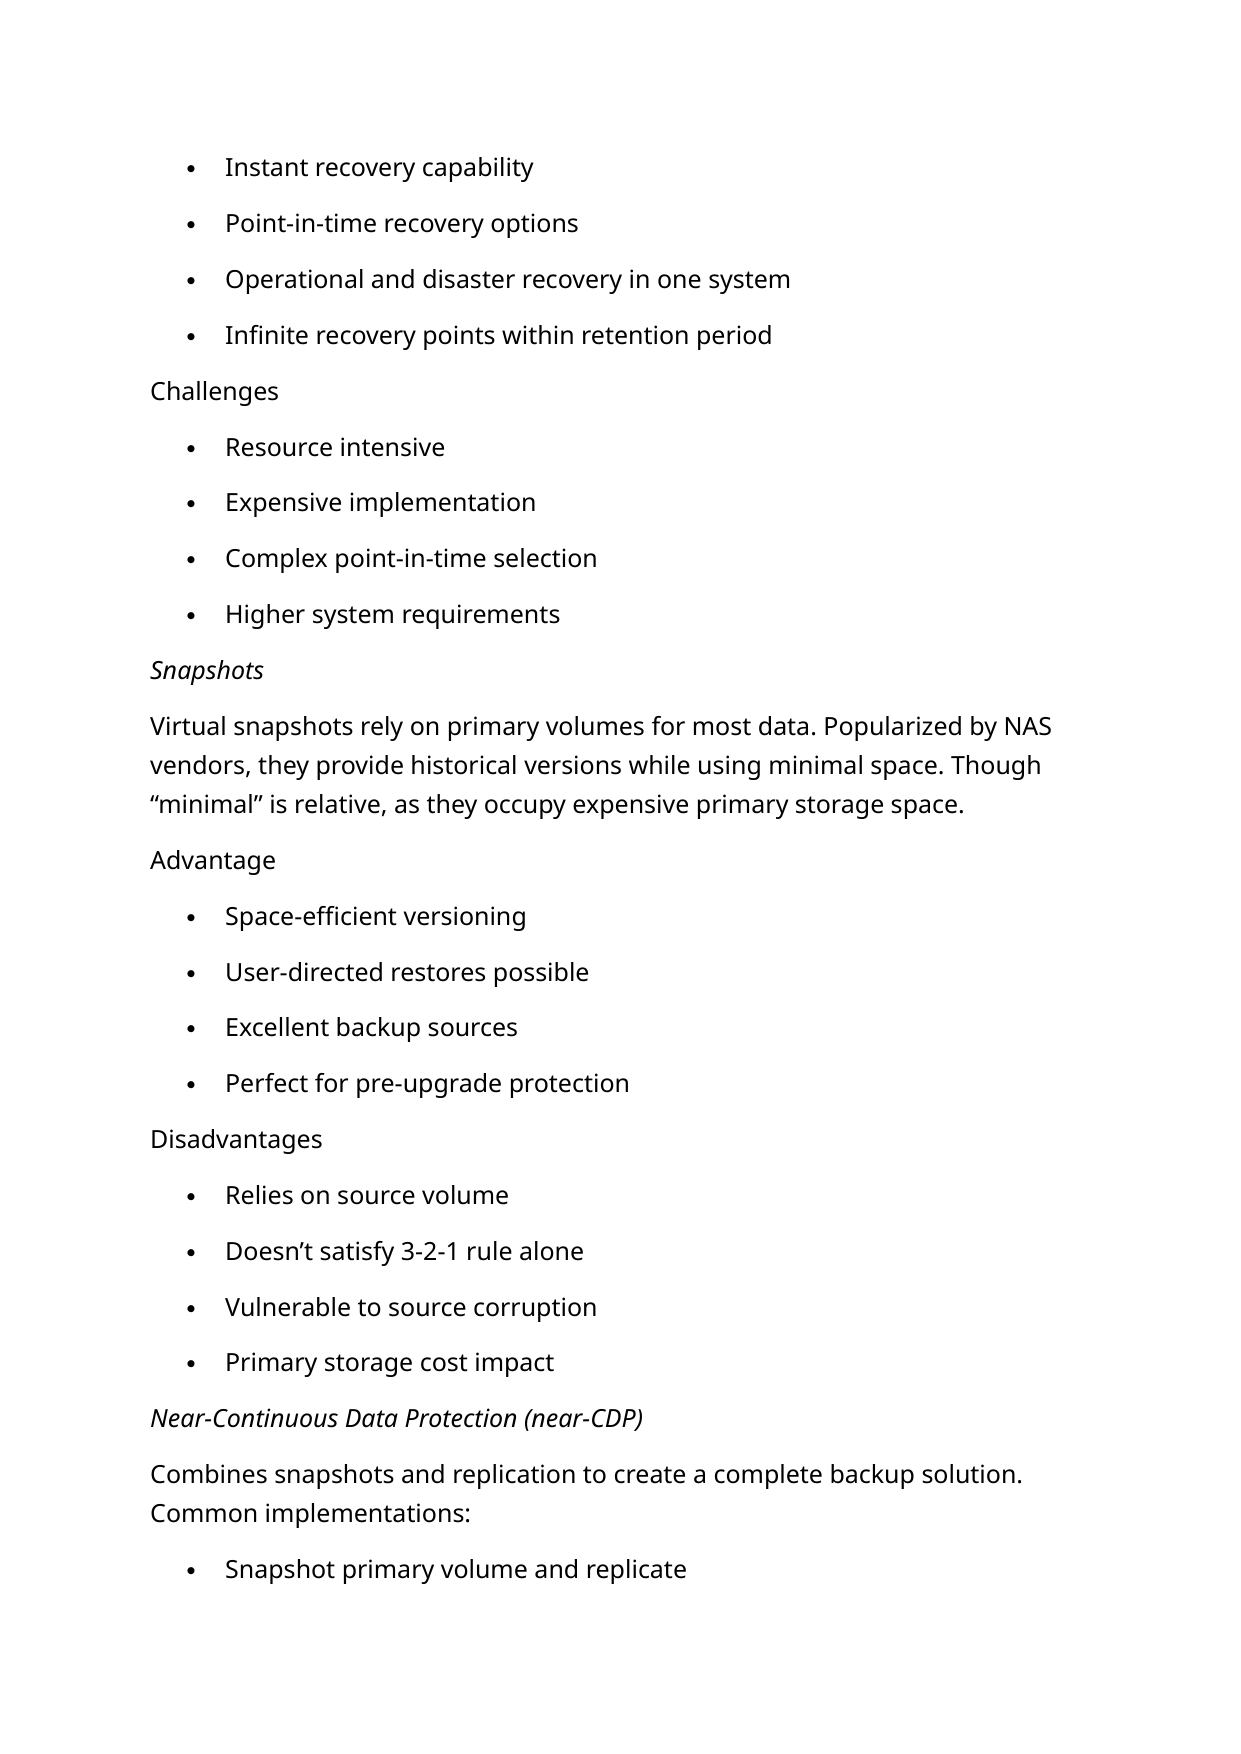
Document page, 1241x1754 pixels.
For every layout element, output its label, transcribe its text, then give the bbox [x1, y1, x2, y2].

text Disadvantages [150, 1122, 1090, 1156]
list Relies on source volume [187, 1177, 1090, 1212]
list Space-efficient versioning [187, 898, 1090, 932]
list Higher system requirements [187, 597, 1090, 631]
list Doesn’t satisfy 3-2-1 rule alone [187, 1233, 1090, 1267]
list Resource intensive [187, 429, 1090, 463]
list Complex point-in-time selection [187, 541, 1090, 575]
list User-directed restores possible [187, 954, 1090, 988]
list Snapshot primary volume and replicate [187, 1552, 1090, 1586]
list Point-in-time recovery options [187, 206, 1090, 240]
list Excellent backup sources [187, 1010, 1090, 1044]
text Virtual snapshots rely on primary volumes for most data. Popularized by NAS vendors, they provide historical versions while using minimal space. Though “minimal” is relative, as they occupy expensive primary storage space. [150, 708, 1090, 821]
text Advantage [150, 842, 1090, 877]
text Near-Continuous Data Protection (near-CDP) [150, 1401, 1090, 1435]
text Challenges [150, 373, 1090, 407]
list Expensive implementation [187, 485, 1090, 519]
list Operational and disaster recovery in one system [187, 262, 1090, 296]
list Infinite recovery points within retention period [187, 317, 1090, 352]
list Perfect for pre-upgrade protection [187, 1066, 1090, 1100]
list Instant recovery capability [187, 150, 1090, 184]
list Primary storage cost impact [187, 1345, 1090, 1379]
text Combines snapshots and replication to create a complete backup solution. Common implementations: [150, 1457, 1090, 1530]
text Snapshots [150, 652, 1090, 687]
list Vulnerable to source corruption [187, 1289, 1090, 1323]
